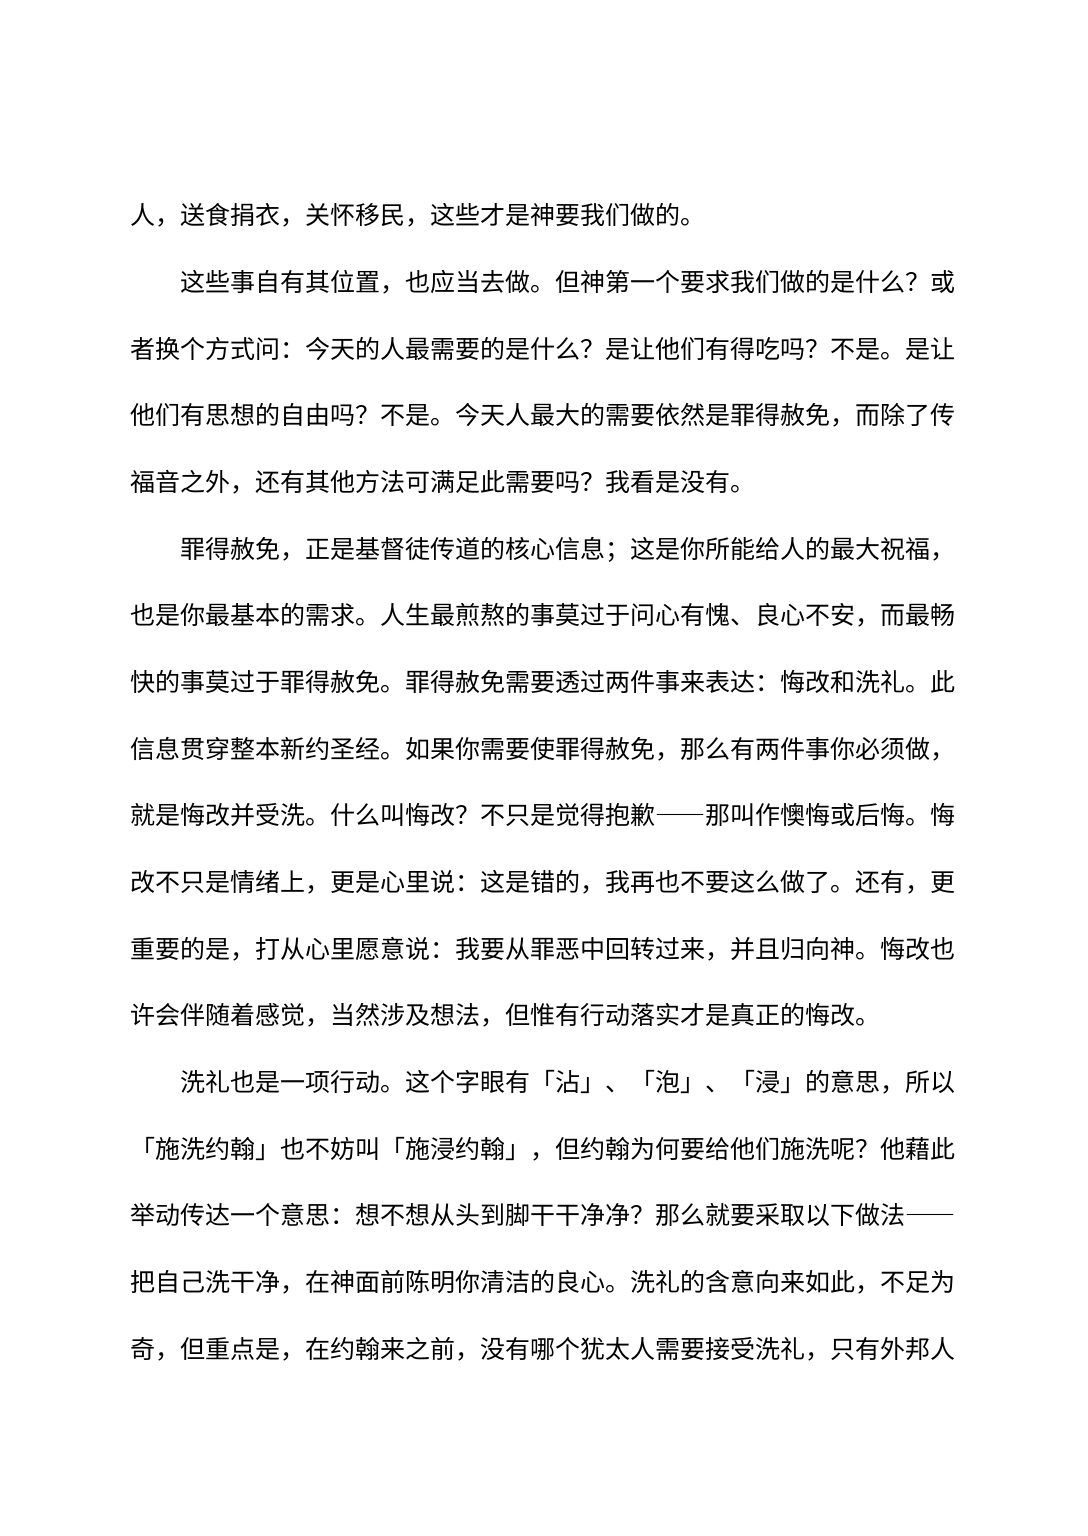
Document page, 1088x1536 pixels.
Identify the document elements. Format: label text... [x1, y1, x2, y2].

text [130, 181, 958, 247]
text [130, 1047, 958, 1381]
text 罪得赦免，正是基督徒传道的核心信息；这是你所能给人的最大祝福，也是你最基本的需求。人生最煎熬的事莫过于问心有愧、良心不安，而最畅快的事莫过于罪得赦免。罪得赦免需要透过两件事来表达：悔改和洗礼。此信息贯穿整本新约圣经。如果你需要使罪得赦免，那么有两件事你必须做，就是悔改并受洗。什么叫悔改？不只是觉得抱歉——那叫作懊悔或后悔。悔改不只是情绪上，更是心里说：这是错的，我再也不要这么做了。还有，更重要的是，打从心里愿意说：我要从罪恶中回转过来，并且归向神。悔改也许会伴随着感觉，当然涉及想法，但惟有行动落实才是真正的悔改。 [130, 514, 958, 1047]
text 这些事自有其位置，也应当去做。但神第一个要求我们做的是什么？或者换个方式问：今天的人最需要的是什么？是让他们有得吃吗？不是。是让他们有思想的自由吗？不是。今天人最大的需要依然是罪得赦免，而除了传福音之外，还有其他方法可满足此需要吗？我看是没有。 [130, 247, 958, 514]
